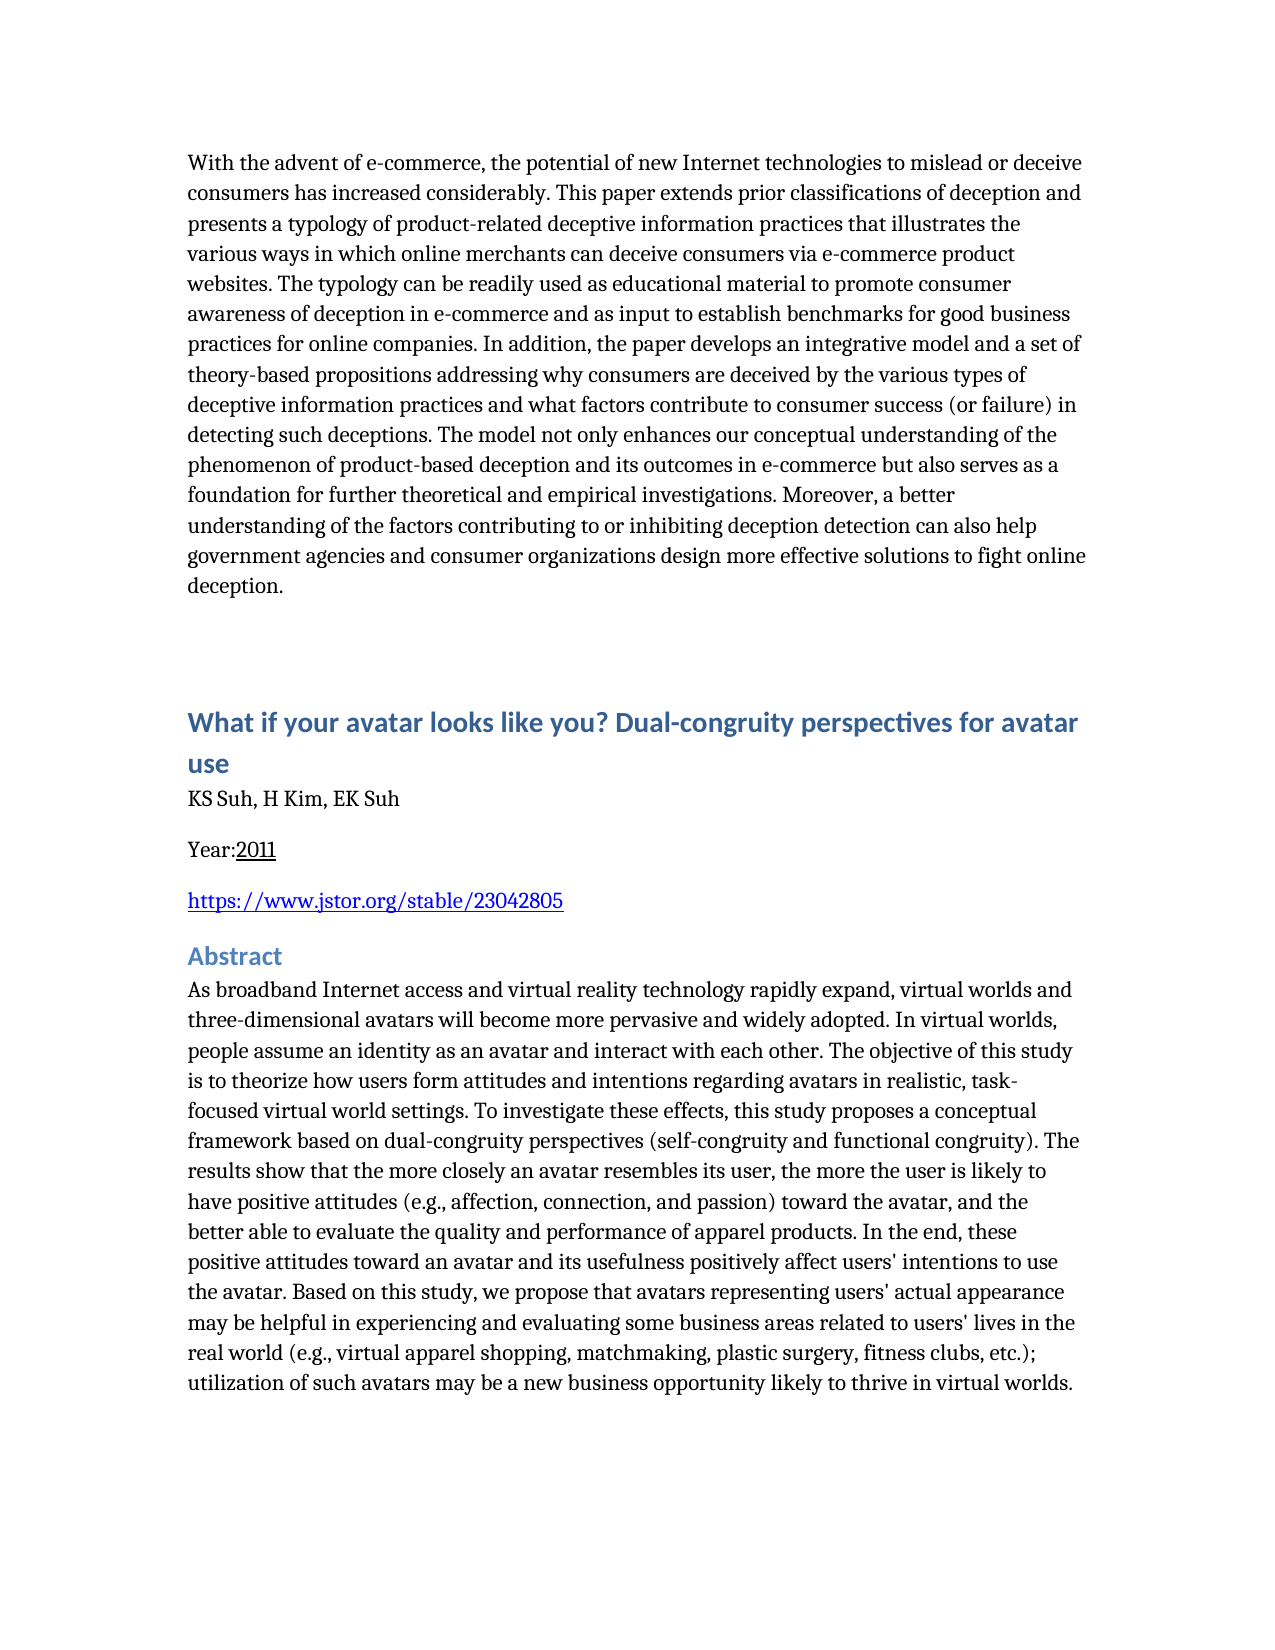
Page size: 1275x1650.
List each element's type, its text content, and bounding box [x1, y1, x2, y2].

text With the advent of e-commerce, the potential of new Internet technologies to mislead or deceive consumers has increased considerably. This paper extends prior classifications of deception and presents a typology of product-related deceptive information practices that illustrates the various ways in which online merchants can deceive consumers via e-commerce product websites. The typology can be readily used as educational material to promote consumer awareness of deception in e-commerce and as input to establish benchmarks for good business practices for online companies. In addition, the paper develops an integrative model and a set of theory-based propositions addressing why consumers are deceived by the various types of deceptive information practices and what factors contribute to consumer success (or failure) in detecting such deceptions. The model not only enhances our conceptual understanding of the phenomenon of product-based deception and its outcomes in e-commerce but also serves as a foundation for further theoretical and empirical investigations. Moreover, a better understanding of the factors contributing to or inhibiting deception detection can also help government agencies and consumer organizations design more effective solutions to fight online deception. [187, 150, 1087, 599]
text Year:2011 [187, 837, 1087, 863]
subtitle Abstract [187, 939, 1087, 972]
text KS Suh, H Kim, EK Suh [187, 786, 1087, 812]
text As broadband Internet access and virtual reality technology rapidly expand, virtual worlds and three-dimensional avatars will become more pervasive and widely adopted. In virtual worlds, people assume an identity as an avatar and interact with each other. The objective of this study is to theorize how users form attitudes and intentions regarding avatars in realistic, task-focused virtual world settings. To investigate these effects, this study proposes a conceptual framework based on dual-congruity perspectives (self-congruity and functional congruity). The results show that the more closely an avatar resembles its user, the more the user is likely to have positive attitudes (e.g., affection, connection, and passion) toward the avatar, and the better able to evaluate the quality and performance of apparel products. In the end, these positive attitudes toward an avatar and its usefulness positively affect users' intentions to use the avatar. Based on this study, we propose that avatars representing users' actual appearance may be helpful in experiencing and evaluating some business areas related to users' lives in the real world (e.g., virtual apparel shopping, matchmaking, plastic surgery, fitness clubs, etc.); utilization of such avatars may be a new business opportunity likely to thrive in virtual worlds. [187, 977, 1087, 1396]
subtitle What if your avatar looks like you? Dual-congruity perspectives for avatar use [187, 704, 1087, 781]
text https://www.jstor.org/stable/23042805 [187, 888, 1087, 914]
